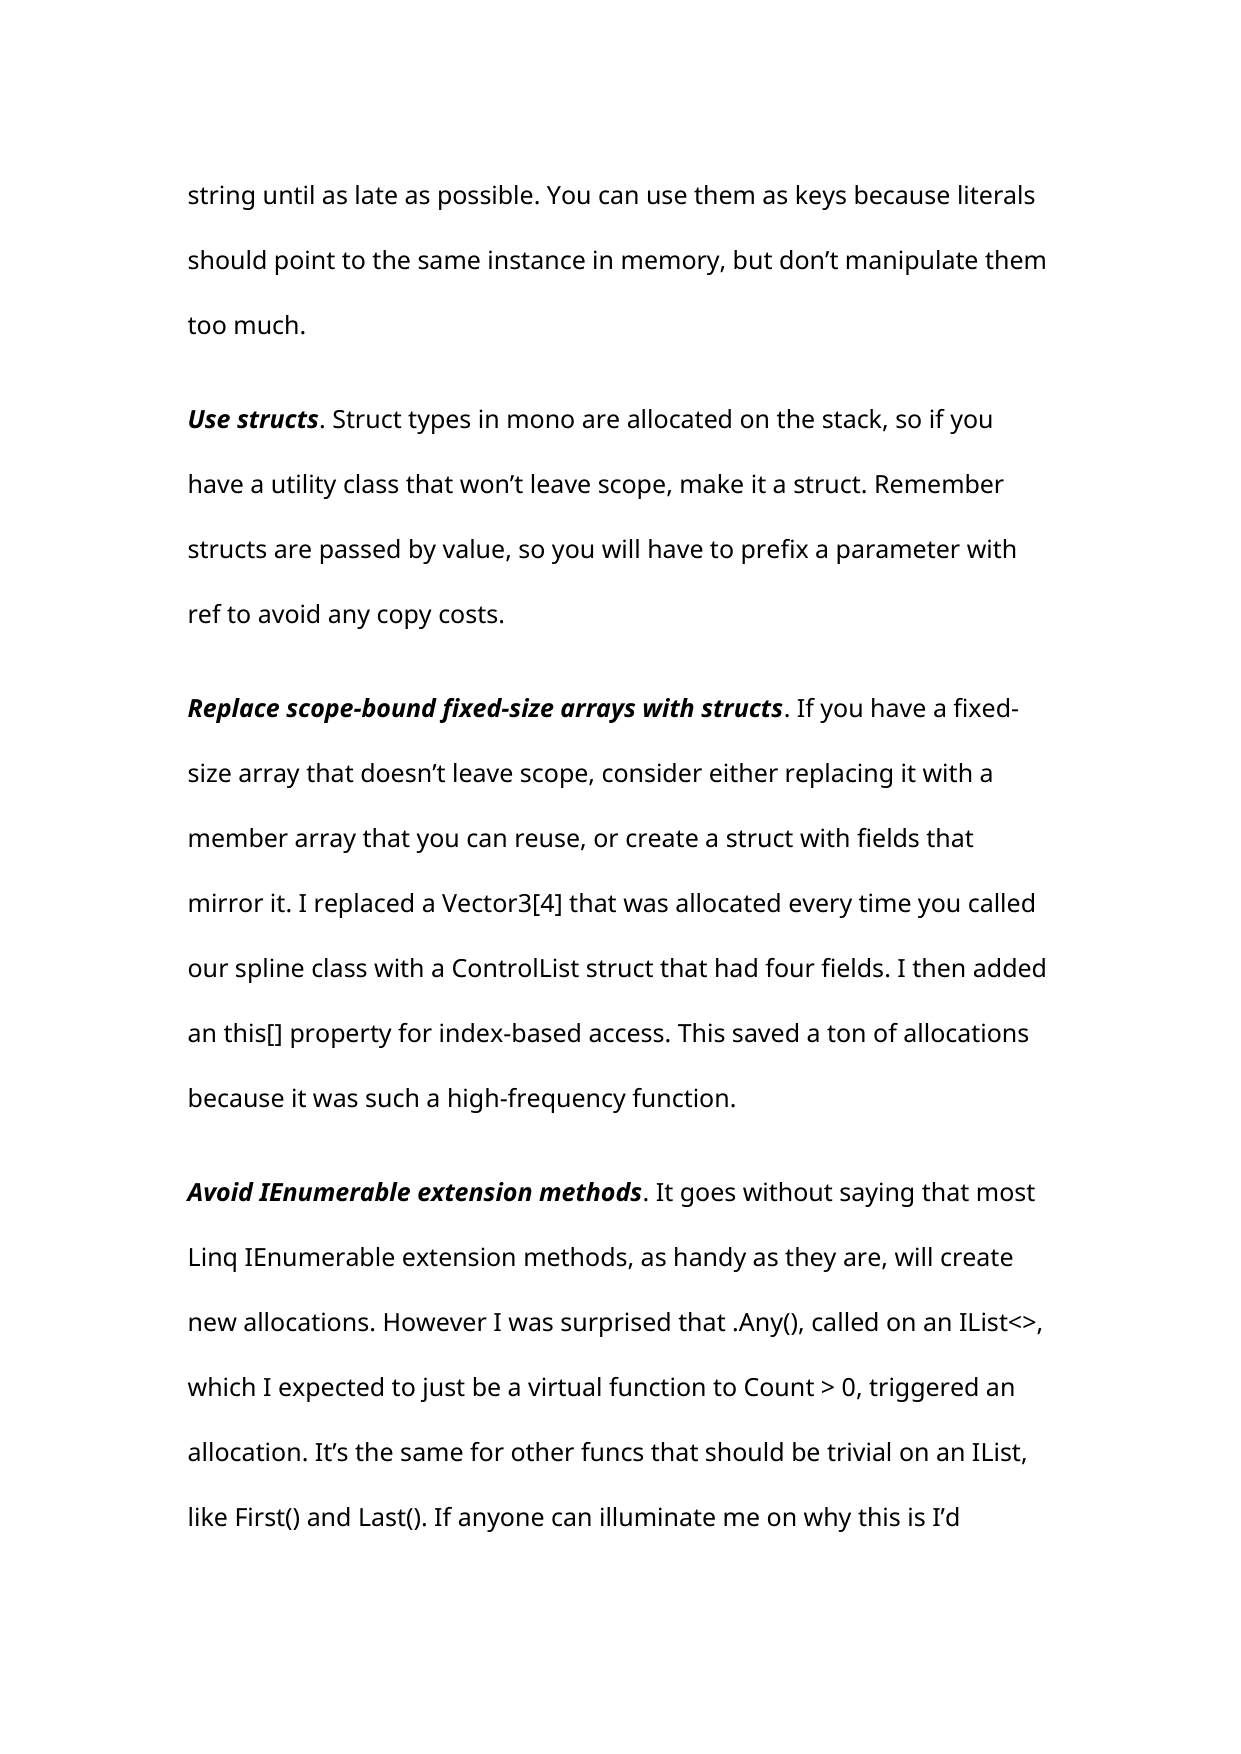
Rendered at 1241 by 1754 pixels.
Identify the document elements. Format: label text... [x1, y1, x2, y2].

text Use structs. Struct types in mono are allocated on the stack, so if you have a utility class that won’t leave scope, make it a struct. Remember structs are passed by value, so you will have to prefix a parameter with ref to avoid any copy costs. [187, 386, 1053, 646]
text Replace scope-bound fixed-size arrays with structs. If you have a fixed-size array that doesn’t leave scope, consider either replacing it with a member array that you can reuse, or create a struct with fields that mirror it. I replaced a Vector3[4] that was allocated every time you called our spline class with a ControlList struct that had four fields. I then added an this[] property for index-based access. This saved a ton of allocations because it was such a high-frequency function. [187, 675, 1053, 1130]
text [187, 1159, 1053, 1549]
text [187, 162, 1053, 357]
